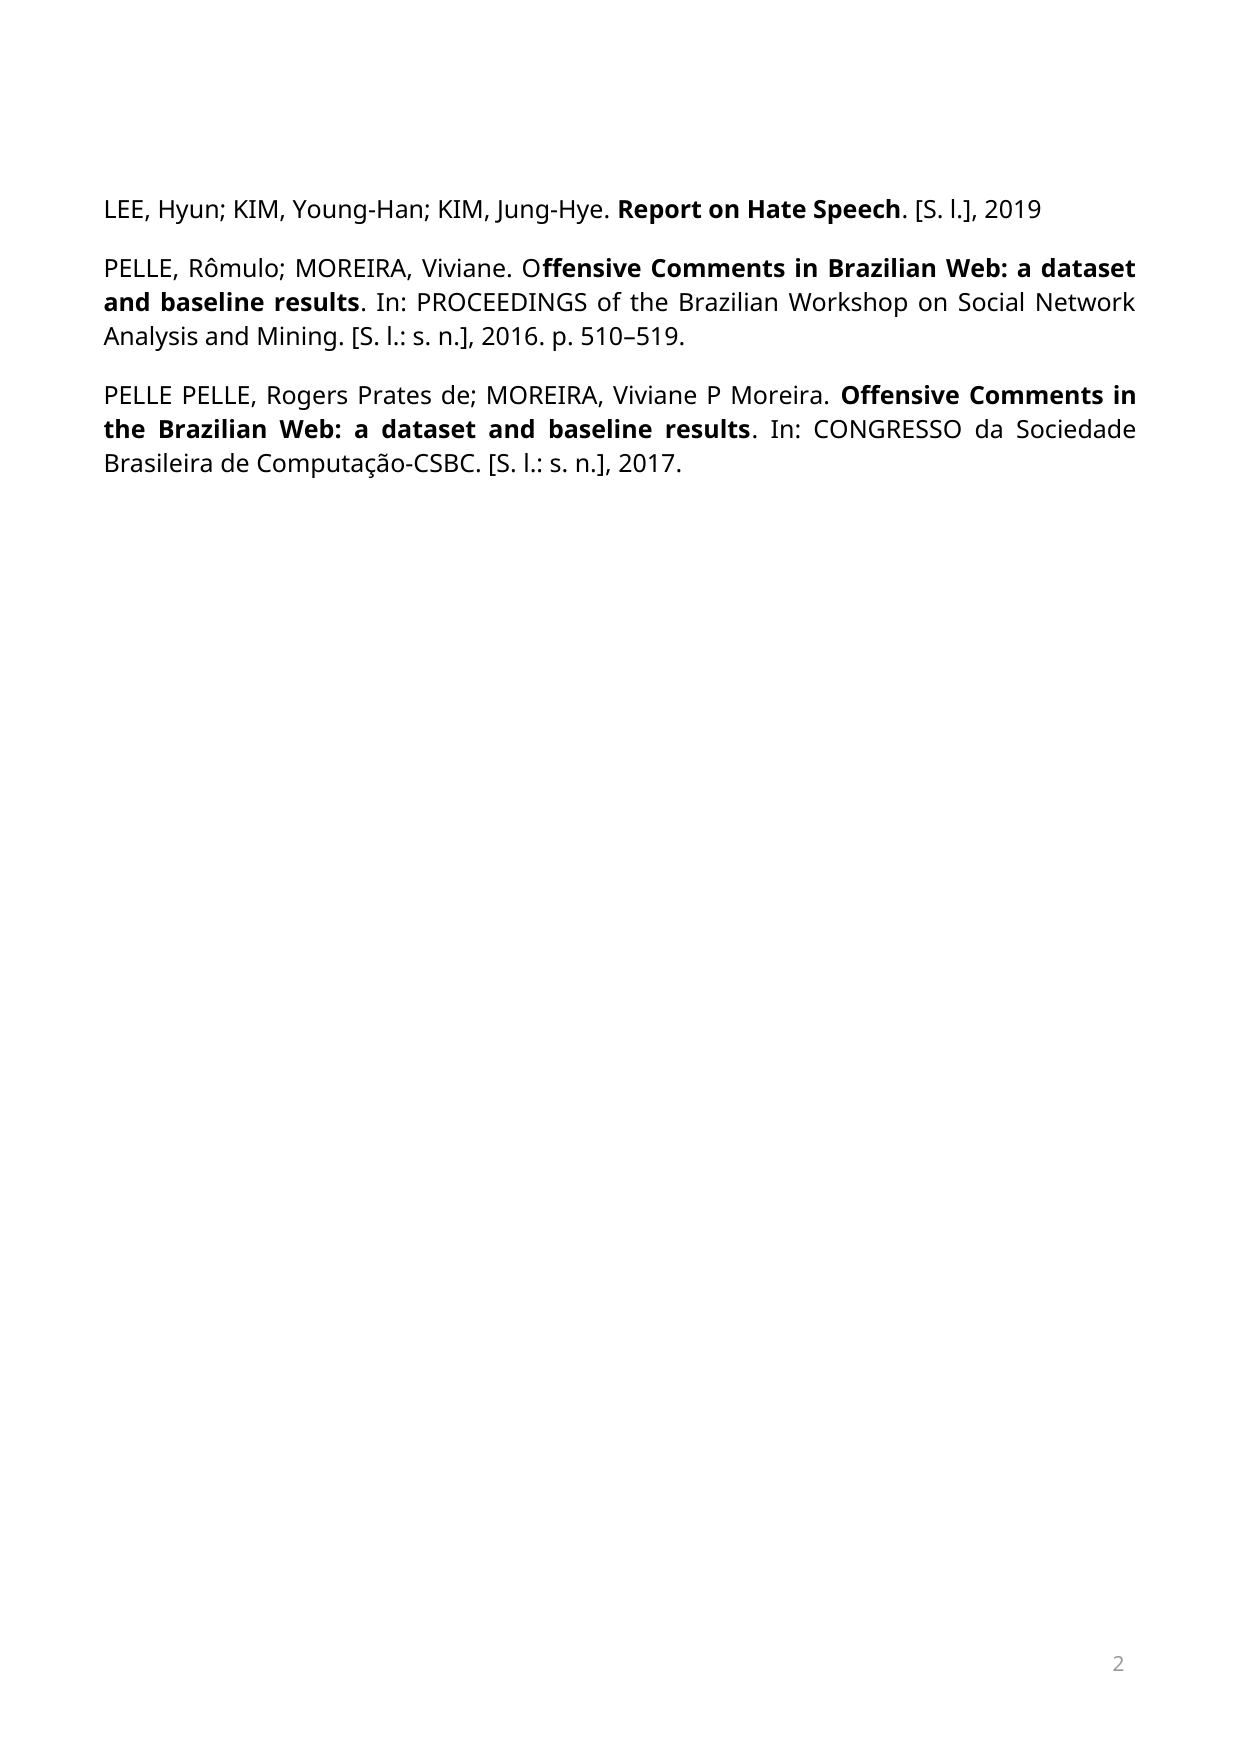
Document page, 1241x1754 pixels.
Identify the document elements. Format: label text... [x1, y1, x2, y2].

text PELLE PELLE, Rogers Prates de; MOREIRA, Viviane P Moreira. Offensive Comments in the Brazilian Web: a dataset and baseline results. In: CONGRESSO da Sociedade Brasileira de Computação-CSBC. [S. l.: s. n.], 2017. [103, 378, 1137, 480]
text PELLE, Rômulo; MOREIRA, Viviane. Offensive Comments in Brazilian Web: a dataset and baseline results. In: PROCEEDINGS of the Brazilian Workshop on Social Network Analysis and Mining. [S. l.: s. n.], 2016. p. 510–519. [103, 251, 1137, 353]
text LEE, Hyun; KIM, Young-Han; KIM, Jung-Hye. Report on Hate Speech. [S. l.], 2019 [103, 192, 1137, 226]
